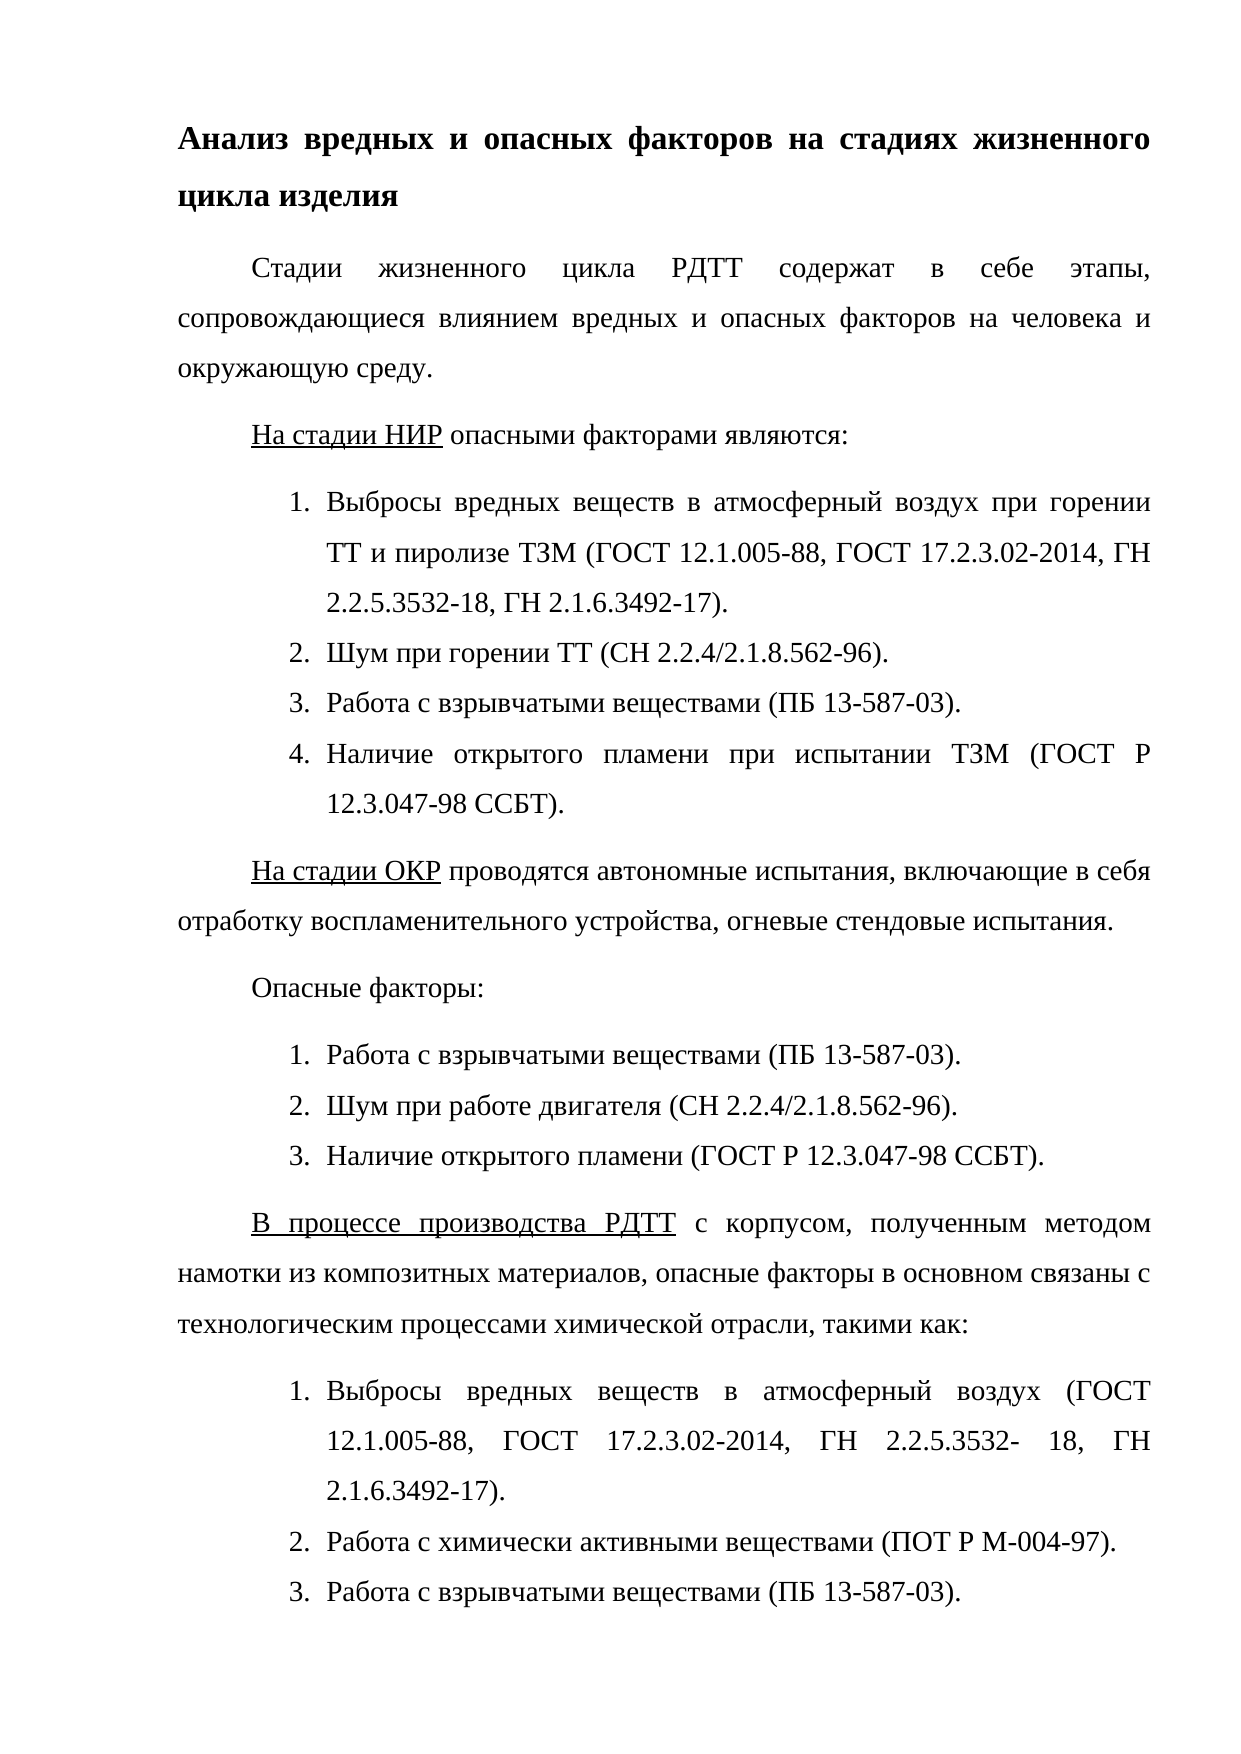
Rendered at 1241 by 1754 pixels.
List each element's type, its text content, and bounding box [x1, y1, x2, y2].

text Анализ вредных и опасных факторов на стадиях жизненного цикла изделия [177, 118, 1152, 214]
text Стадии жизненного цикла РДТТ содержат в себе этапы, сопровождающиеся влиянием вредных и опасных факторов на человека и окружающую среду. [177, 250, 1152, 384]
text На стадии НИР опасными факторами являются: [177, 417, 1152, 451]
list Шум при горении ТТ (СН 2.2.4/2.1.8.562-96). [288, 635, 1152, 669]
list Работа с химически активными веществами (ПОТ Р М-004-97). [288, 1524, 1152, 1557]
list Выбросы вредных веществ в атмосферный воздух (ГОСТ 12.1.005-88, ГОСТ 17.2.3.02-2014, ГН 2.2.5.3532- 18, ГН 2.1.6.3492-17). [288, 1373, 1152, 1507]
list Выбросы вредных веществ в атмосферный воздух при горении ТТ и пиролизе ТЗМ (ГОСТ 12.1.005-88, ГОСТ 17.2.3.02-2014, ГН 2.2.5.3532-18, ГН 2.1.6.3492-17). [288, 484, 1152, 618]
text На стадии ОКР проводятся автономные испытания, включающие в себя отработку воспламенительного устройства, огневые стендовые испытания. [177, 853, 1152, 937]
list Наличие открытого пламени (ГОСТ Р 12.3.047-98 ССБТ). [288, 1138, 1152, 1172]
text Опасные факторы: [177, 971, 1152, 1004]
text В процессе производства РДТТ с корпусом, полученным методом намотки из композитных материалов, опасные факторы в основном связаны с технологическим процессами химической отрасли, такими как: [177, 1205, 1152, 1339]
list Работа с взрывчатыми веществами (ПБ 13-587-03). [288, 686, 1152, 719]
list Работа с взрывчатыми веществами (ПБ 13-587-03). [288, 1574, 1152, 1607]
list Работа с взрывчатыми веществами (ПБ 13-587-03). [288, 1037, 1152, 1071]
list Наличие открытого пламени при испытании ТЗМ (ГОСТ Р 12.3.047-98 ССБТ). [288, 736, 1152, 820]
list Шум при работе двигателя (СН 2.2.4/2.1.8.562-96). [288, 1088, 1152, 1121]
